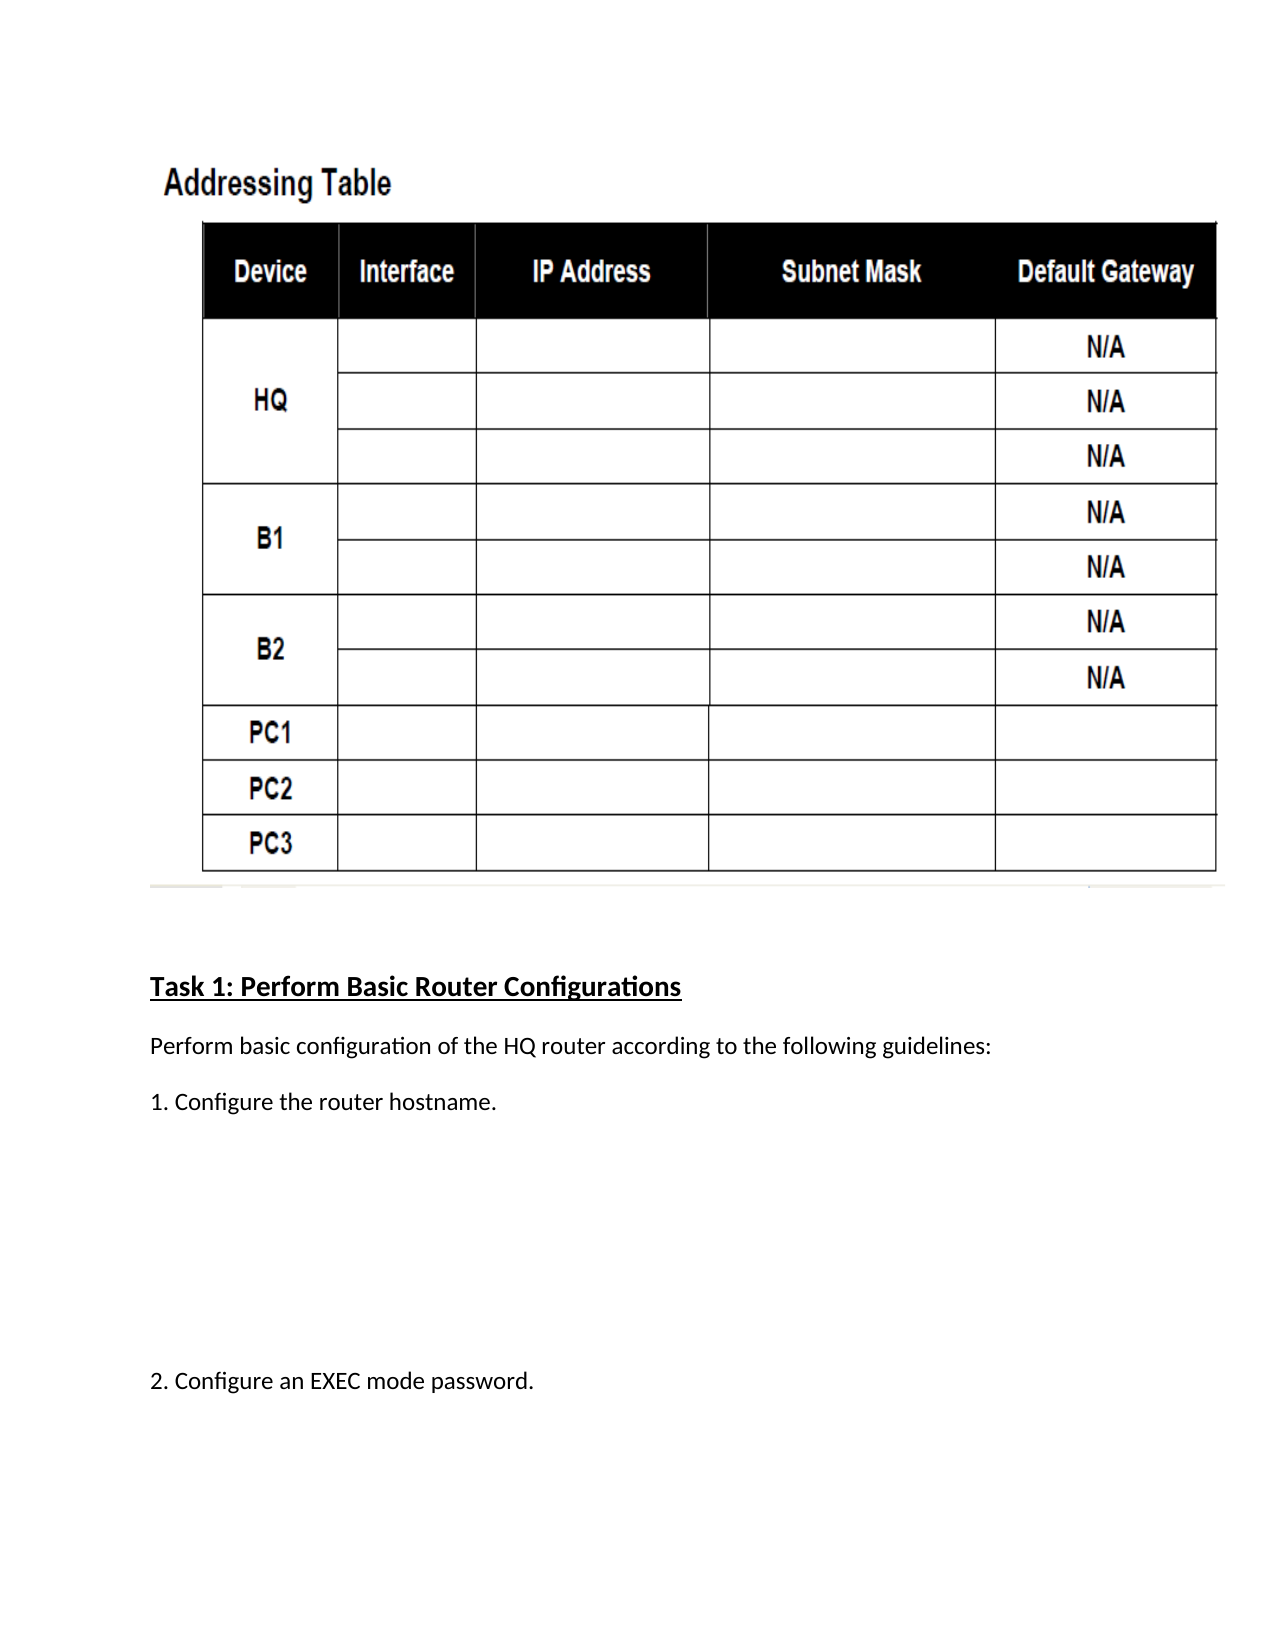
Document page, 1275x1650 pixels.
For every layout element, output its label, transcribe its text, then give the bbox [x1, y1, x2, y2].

text 1. Configure the router hostname. [150, 1086, 1125, 1116]
picture [150, 150, 1225, 888]
text Perform basic configuration of the HQ router according to the following guidelines: [150, 1030, 1125, 1061]
text Task 1: Perform Basic Router Configurations [150, 968, 1125, 1004]
text 2. Configure an EXEC mode password. [150, 1365, 1125, 1396]
